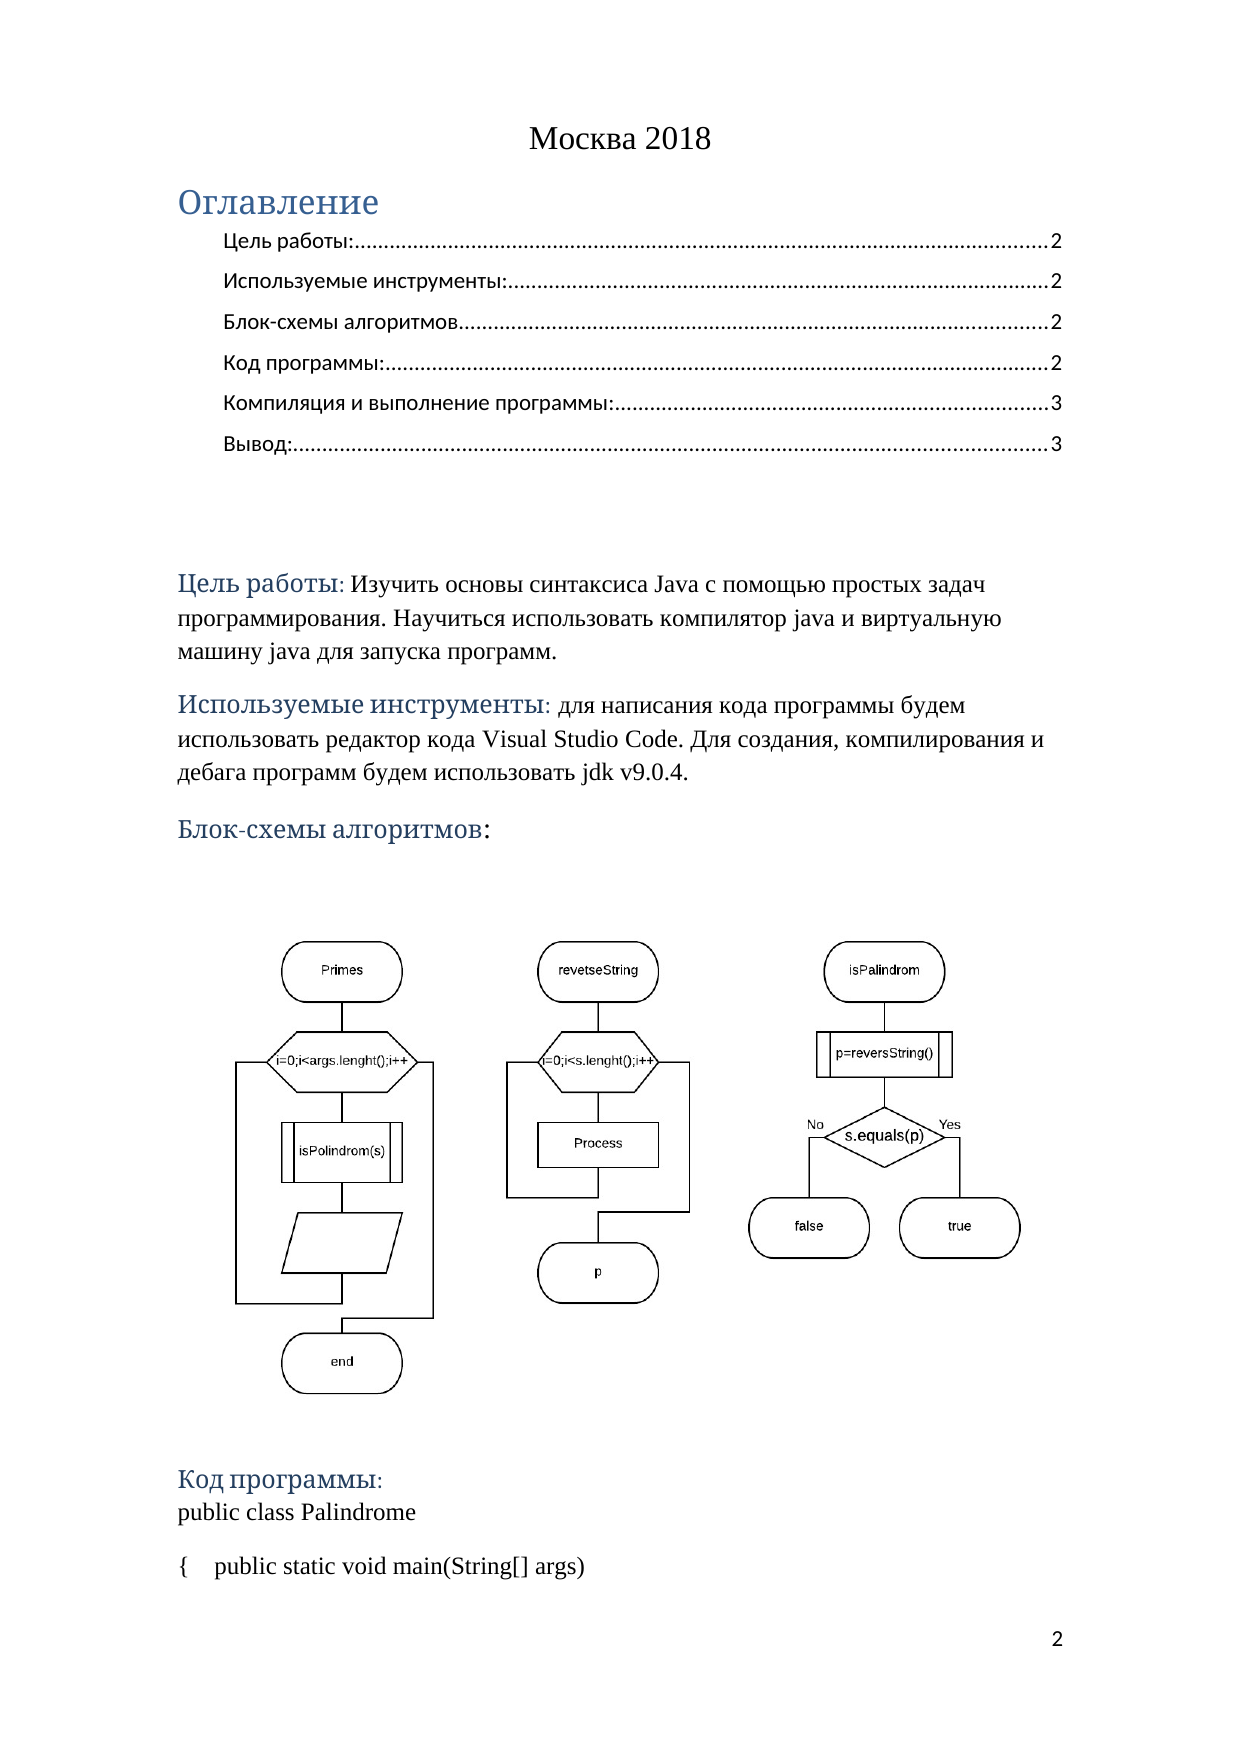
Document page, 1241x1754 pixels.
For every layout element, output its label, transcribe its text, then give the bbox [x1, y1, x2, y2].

picture [176, 851, 1055, 1439]
text Используемые инструменты: для написания кода программы будем использовать редактор кода Visual Studio Code. Для создания, компилирования и дебага программ будем использовать jdk v9.0.4. [177, 690, 1063, 786]
text Москва 2018 [177, 118, 1063, 156]
text Цель работы: Изучить основы синтаксиса Java с помощью простых задач программирования. Научиться использовать компилятор java и виртуальную машину java для запуска программ. [177, 569, 1063, 665]
text Блок-схемы алгоритмов: [177, 811, 1063, 844]
text public class Palindrome [177, 1497, 1063, 1526]
text { public static void main(String[] args) [177, 1551, 1063, 1580]
